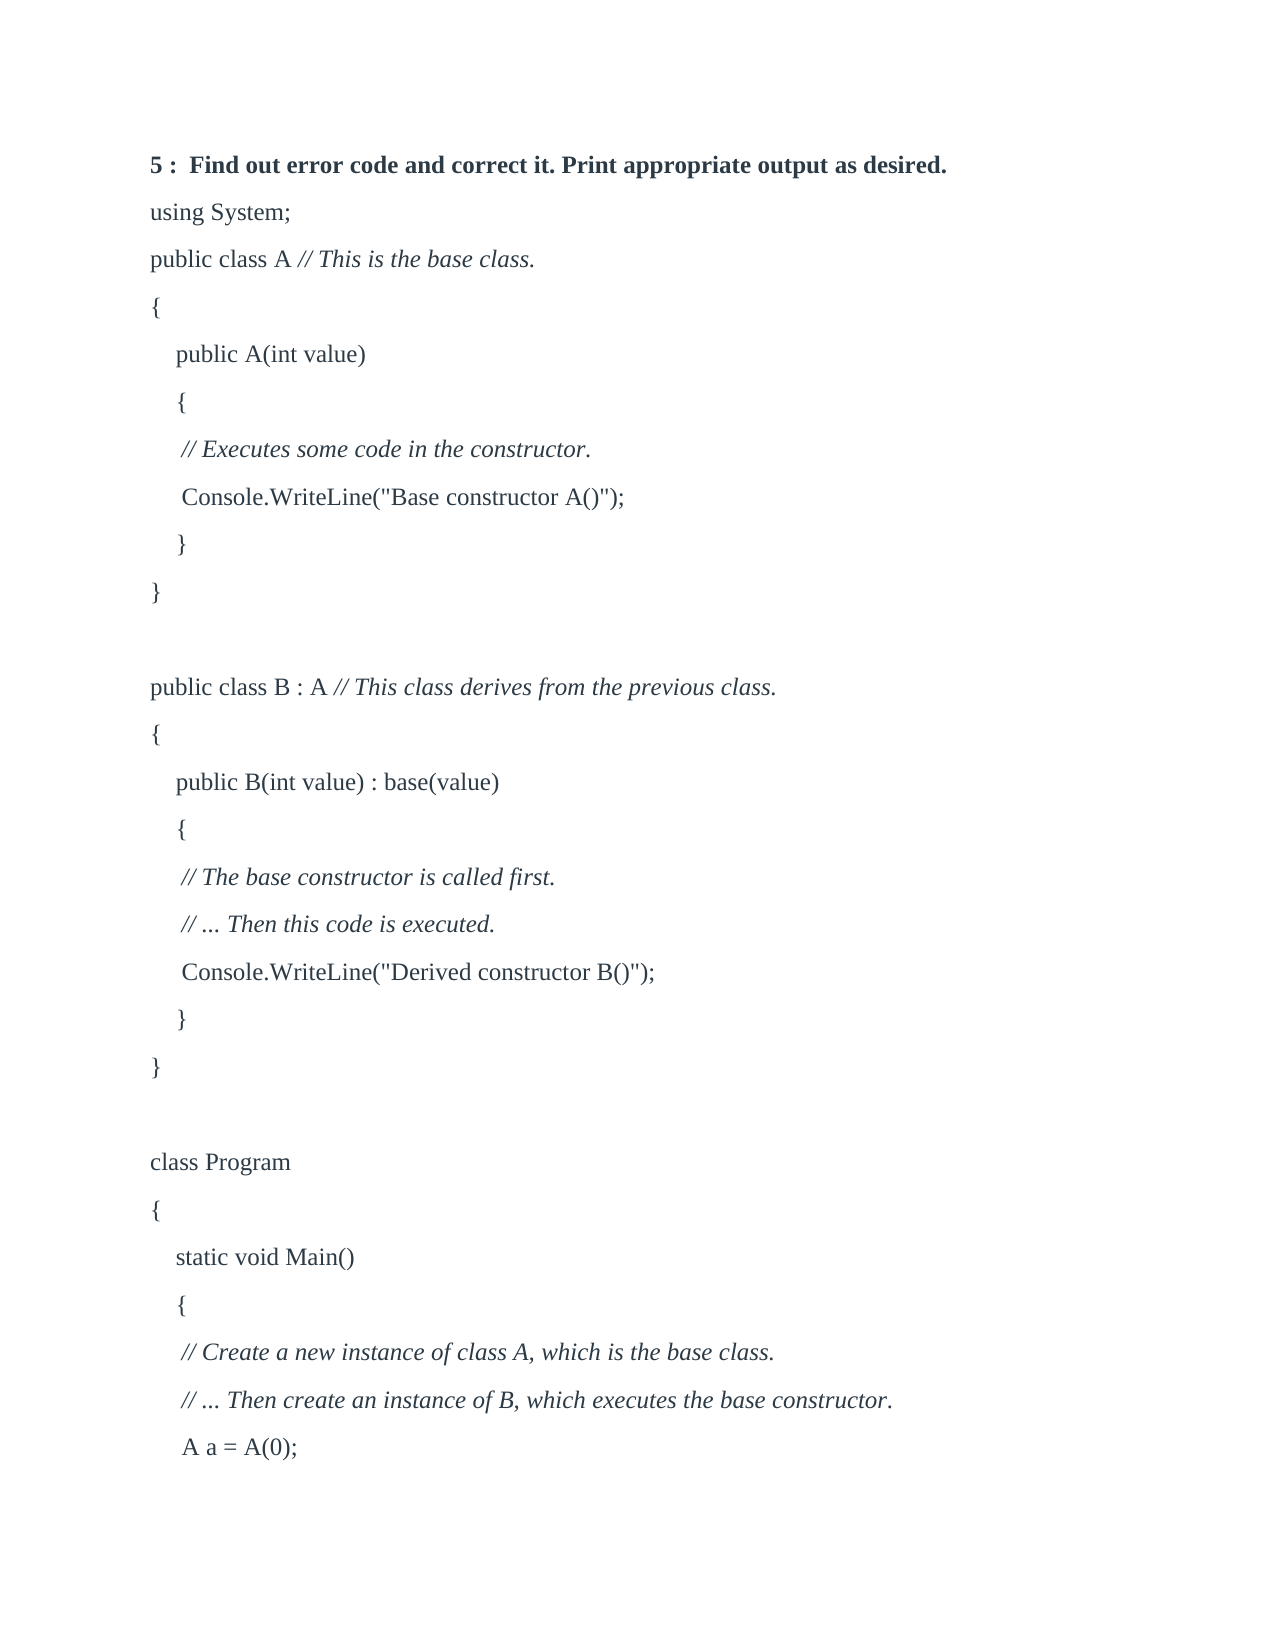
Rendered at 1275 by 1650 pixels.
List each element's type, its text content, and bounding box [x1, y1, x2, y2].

list : Find out error code and correct it. Print appropriate output as desired. [150, 150, 1185, 178]
text } [150, 1052, 1185, 1081]
text // Executes some code in the constructor. [181, 434, 1185, 463]
text // ... Then this code is executed. [181, 909, 1185, 938]
text } [150, 577, 1185, 606]
text { [176, 814, 1185, 843]
text { [176, 1290, 1185, 1319]
text } [176, 1004, 1185, 1033]
text public A(int value) [176, 339, 1185, 368]
text A a = A(0); [181, 1432, 1185, 1461]
text public class A // This is the base class. [150, 244, 1185, 273]
text // ... Then create an instance of B, which executes the base constructor. [181, 1385, 1185, 1414]
text // The base constructor is called first. [181, 862, 1185, 891]
text using System; [150, 197, 1185, 225]
text { [150, 292, 1185, 321]
text { [150, 1195, 1185, 1224]
text static void Main() [176, 1242, 1185, 1271]
text { [150, 719, 1185, 748]
text } [176, 529, 1185, 558]
text { [176, 387, 1185, 416]
text // Create a new instance of class A, which is the base class. [181, 1337, 1185, 1366]
text Console.WriteLine("Base constructor A()"); [181, 482, 1185, 511]
text public B(int value) : base(value) [176, 767, 1185, 796]
text Console.WriteLine("Derived constructor B()"); [181, 957, 1185, 986]
text class Program [150, 1147, 1185, 1176]
text public class B : A // This class derives from the previous class. [150, 672, 1185, 701]
